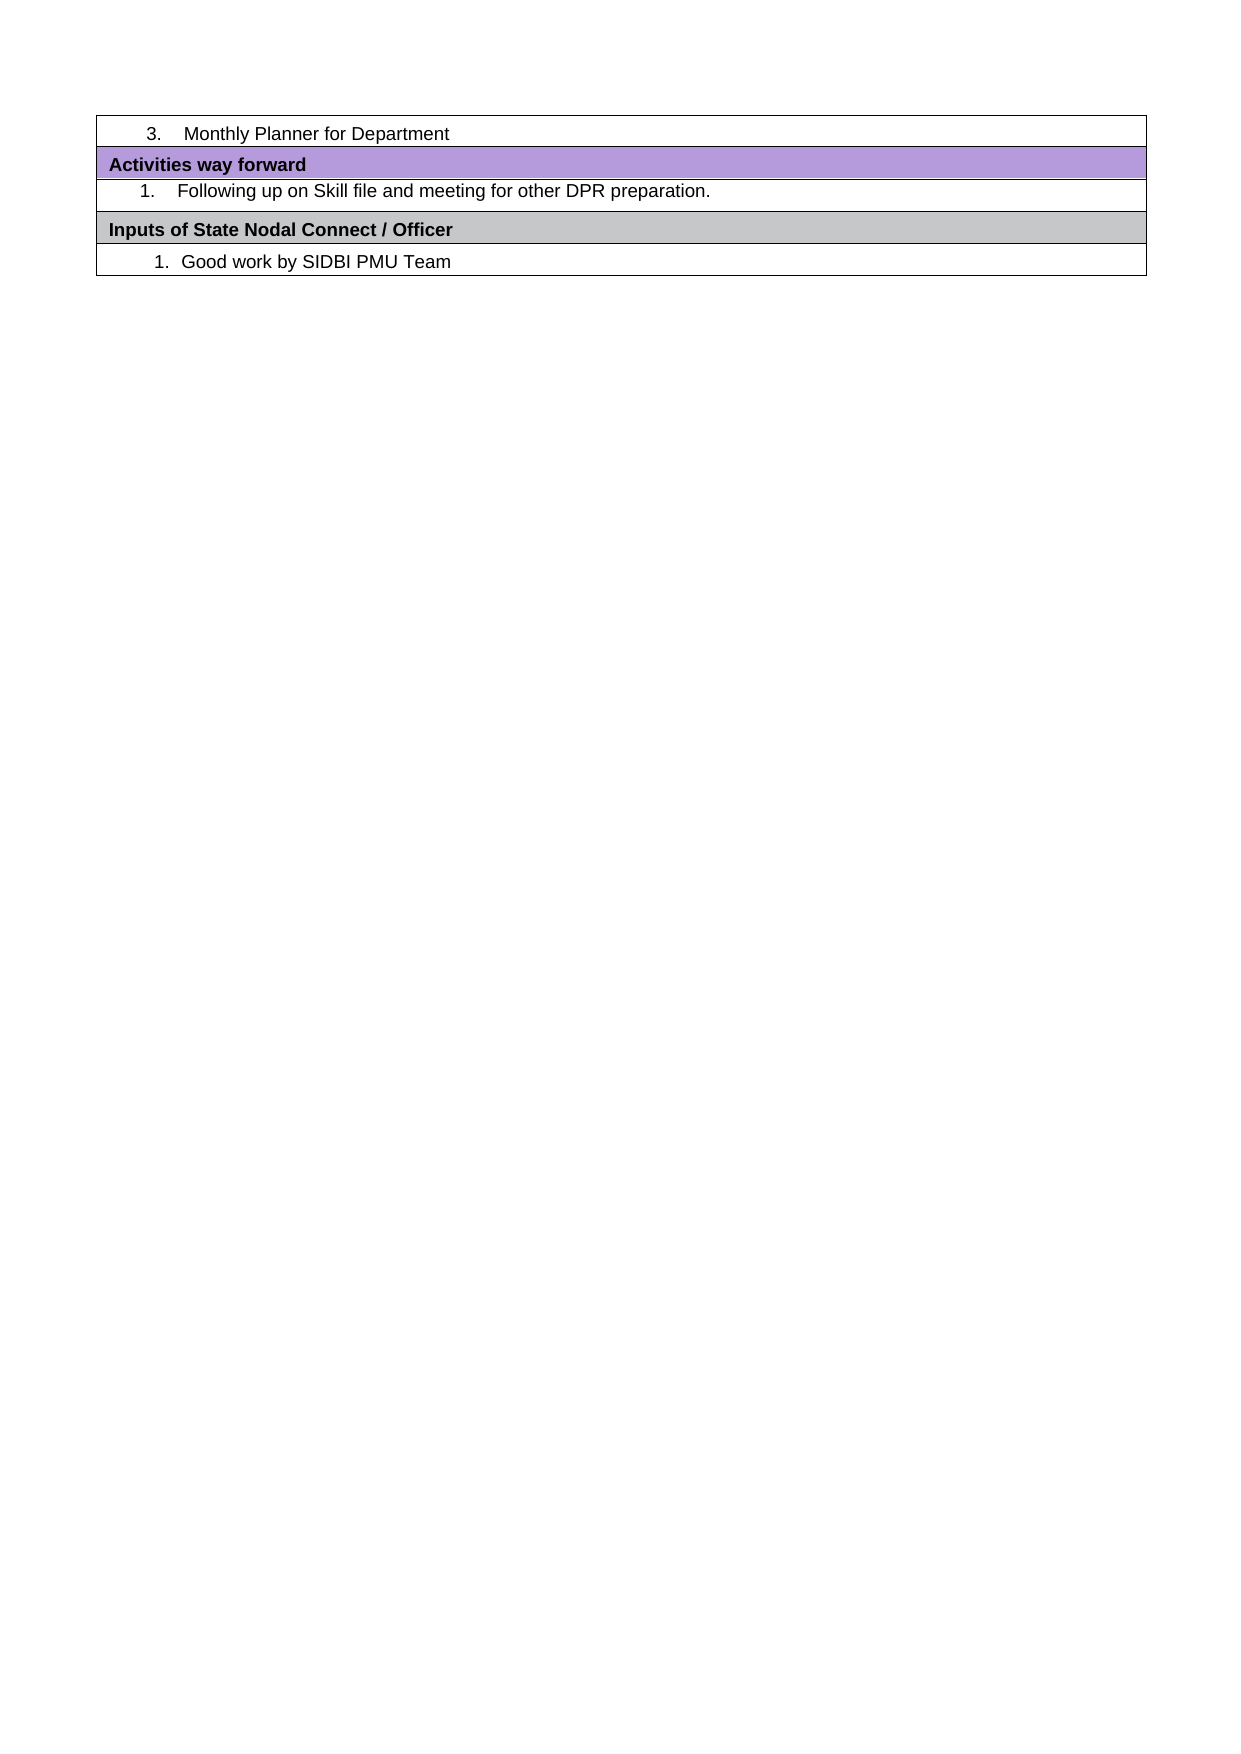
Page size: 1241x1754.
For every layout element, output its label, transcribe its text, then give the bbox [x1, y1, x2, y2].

table_cell 1. Good work by SIDBI PMU Team [97, 244, 1146, 275]
table_cell Following up on Skill file and meeting for other DPR preparation. [97, 180, 1146, 211]
table_cell Activities way forward [97, 147, 1146, 178]
table_cell Inputs of State Nodal Connect / Officer [97, 212, 1146, 243]
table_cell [97, 116, 1146, 146]
